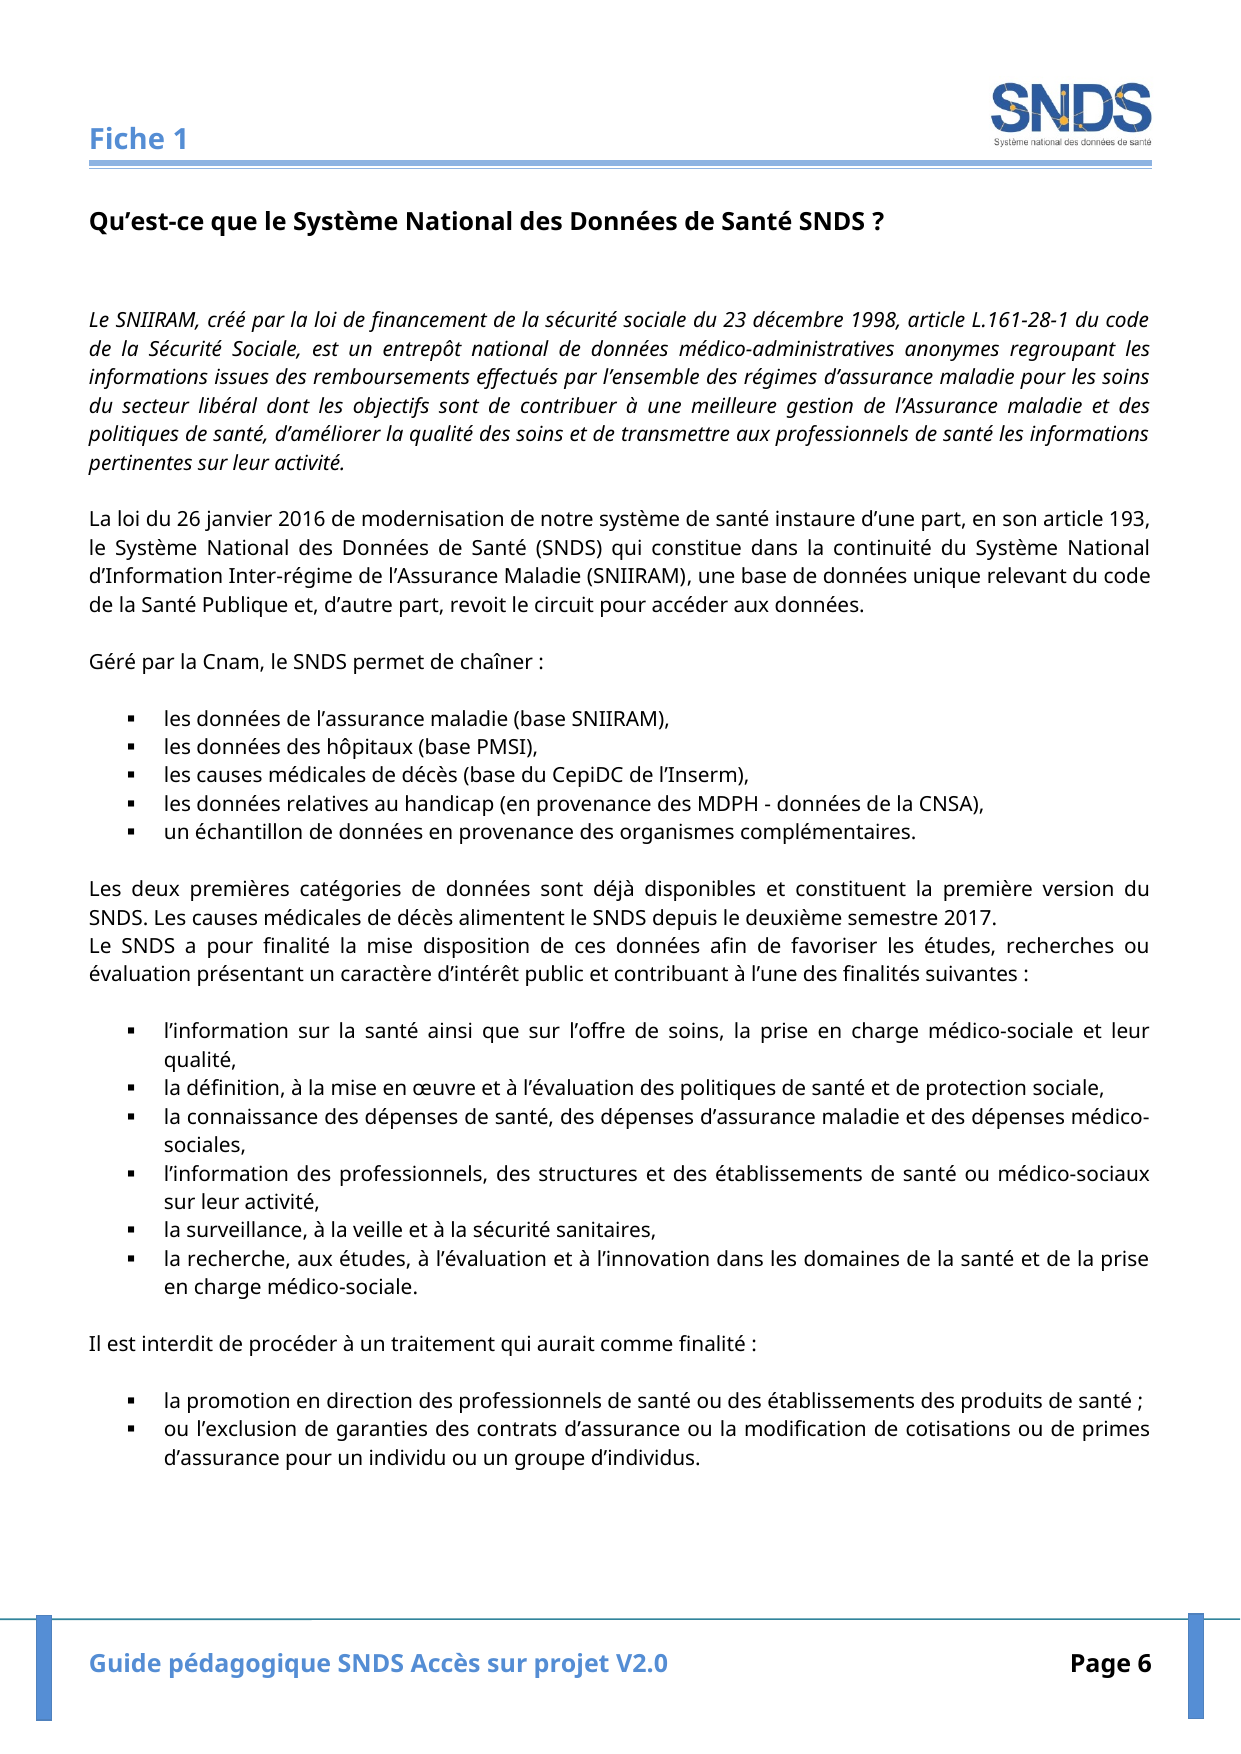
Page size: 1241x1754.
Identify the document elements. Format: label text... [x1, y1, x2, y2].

list la connaissance des dépenses de santé, des dépenses d’assurance maladie et des dépenses médico-sociales, [126, 1102, 1152, 1159]
text Le SNIIRAM, créé par la loi de financement de la sécurité sociale du 23 décembre 1998, article L.161-28-1 du code de la Sécurité Sociale, est un entrepôt national de données médico-administratives anonymes regroupant les informations issues des remboursements effectués par l’ensemble des régimes d’assurance maladie pour les soins du secteur libéral dont les objectifs sont de contribuer à une meilleure gestion de l’Assurance maladie et des politiques de santé, d’améliorer la qualité des soins et de transmettre aux professionnels de santé les informations pertinentes sur leur activité. [89, 306, 1152, 476]
list les données relatives au handicap (en provenance des MDPH - données de la CNSA), [126, 789, 1152, 817]
text Qu’est-ce que le Système National des Données de Santé SNDS ? [89, 203, 1152, 237]
text Les deux premières catégories de données sont déjà disponibles et constituent la première version du SNDS. Les causes médicales de décès alimentent le SNDS depuis le deuxième semestre 2017. [89, 874, 1152, 931]
list la recherche, aux études, à l’évaluation et à l’innovation dans les domaines de la santé et de la prise en charge médico-sociale. [126, 1244, 1152, 1301]
picture [988, 76, 1154, 150]
text La loi du 26 janvier 2016 de modernisation de notre système de santé instaure d’une part, en son article 193, le Système National des Données de Santé (SNDS) qui constitue dans la continuité du Système National d’Information Inter-régime de l’Assurance Maladie (SNIIRAM), une base de données unique relevant du code de la Santé Publique et, d’autre part, revoit le circuit pour accéder aux données. [89, 504, 1152, 618]
list l’information sur la santé ainsi que sur l’offre de soins, la prise en charge médico-sociale et leur qualité, [126, 1016, 1152, 1073]
text Fiche 1 [89, 118, 1152, 160]
list un échantillon de données en provenance des organismes complémentaires. [126, 817, 1152, 846]
list la promotion en direction des professionnels de santé ou des établissements des produits de santé ; [126, 1386, 1152, 1414]
list ou l’exclusion de garanties des contrats d’assurance ou la modification de cotisations ou de primes d’assurance pour un individu ou un groupe d’individus. [126, 1414, 1152, 1471]
list les données des hôpitaux (base PMSI), [126, 732, 1152, 761]
list l’information des professionnels, des structures et des établissements de santé ou médico-sociaux sur leur activité, [126, 1159, 1152, 1216]
text Géré par la Cnam, le SNDS permet de chaîner : [89, 647, 1152, 675]
list les données de l’assurance maladie (base SNIIRAM), [126, 704, 1152, 732]
text Il est interdit de procéder à un traitement qui aurait comme finalité : [89, 1329, 1152, 1358]
list les causes médicales de décès (base du CepiDC de l’Inserm), [126, 761, 1152, 789]
list la définition, à la mise en œuvre et à l’évaluation des politiques de santé et de protection sociale, [126, 1073, 1152, 1102]
text Le SNDS a pour finalité la mise disposition de ces données afin de favoriser les études, recherches ou évaluation présentant un caractère d’intérêt public et contribuant à l’une des finalités suivantes : [89, 931, 1152, 988]
list la surveillance, à la veille et à la sécurité sanitaires, [126, 1216, 1152, 1244]
